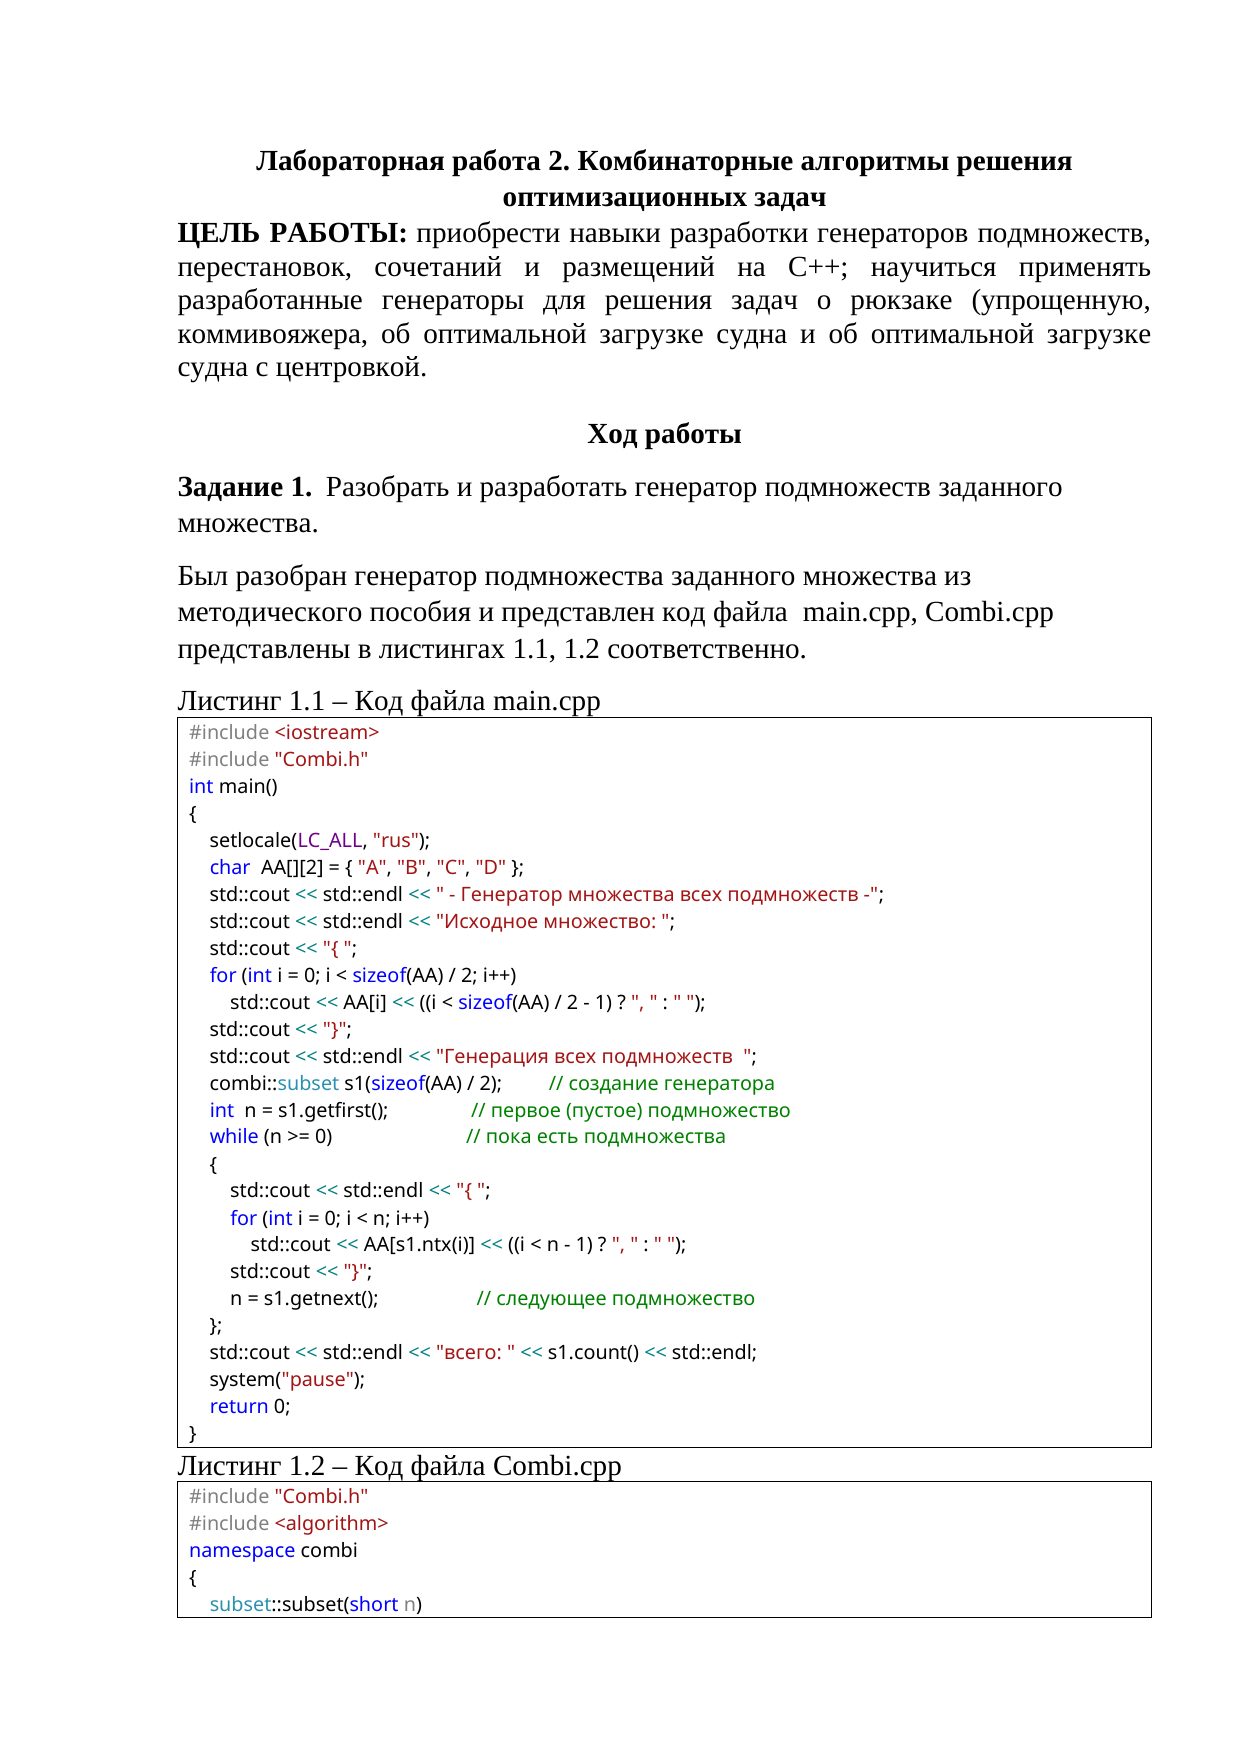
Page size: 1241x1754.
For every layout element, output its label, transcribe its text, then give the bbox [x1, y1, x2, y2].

text Листинг 1.2 – Код файла Combi.cpp [177, 1448, 1152, 1481]
text Ход работы [177, 417, 1152, 450]
text Листинг 1.1 – Код файла main.cpp [177, 683, 1152, 717]
text ЦЕЛЬ РАБОТЫ: приобрести навыки разработки генераторов подмножеств, перестановок, сочетаний и размещений на С++; научиться применять разработанные генераторы для решения задач о рюкзаке (упрощенную, коммивояжера, об оптимальной загрузке судна и об оптимальной загрузке судна с центровкой. [177, 215, 1152, 383]
text Был разобран генератор подмножества заданного множества из методического пособия и представлен код файла main.cpp, Combi.cpp представлены в листингах 1.1, 1.2 соответственно. [177, 558, 1152, 664]
text Задание 1. Разобрать и разработать генератор подмножеств заданного множества. [177, 469, 1152, 539]
table_header #include <iostream> #include "Combi.h" int main() { setlocale(LC_ALL, "rus"); char AA[][2] = { "A", "B", "C", "D" }; std::cout << std::endl << " - Генератор множества всех подмножеств -"; std::cout << std::endl << "Исходное множество: "; std::cout << "{ "; for (int i = 0; i < sizeof(AA) / 2; i++) std::cout << AA[i] << ((i < sizeof(AA) / 2 - 1) ? ", " : " "); std::cout << "}"; std::cout << std::endl << "Генерация всех подмножеств "; combi::subset s1(sizeof(AA) / 2); // создание генератора int n = s1.getfirst(); // первое (пустое) подмножество while (n >= 0) // пока есть подмножества { std::cout << std::endl << "{ "; for (int i = 0; i < n; i++) std::cout << AA[s1.ntx(i)] << ((i < n - 1) ? ", " : " "); std::cout << "}"; n = s1.getnext(); // cледующее подмножество }; std::cout << std::endl << "всего: " << s1.count() << std::endl; system("pause"); return 0; } [178, 718, 1151, 1447]
subtitle Лабораторная работа 2. Комбинаторные алгоритмы решения оптимизационных задач [177, 143, 1152, 213]
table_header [178, 1482, 1151, 1617]
